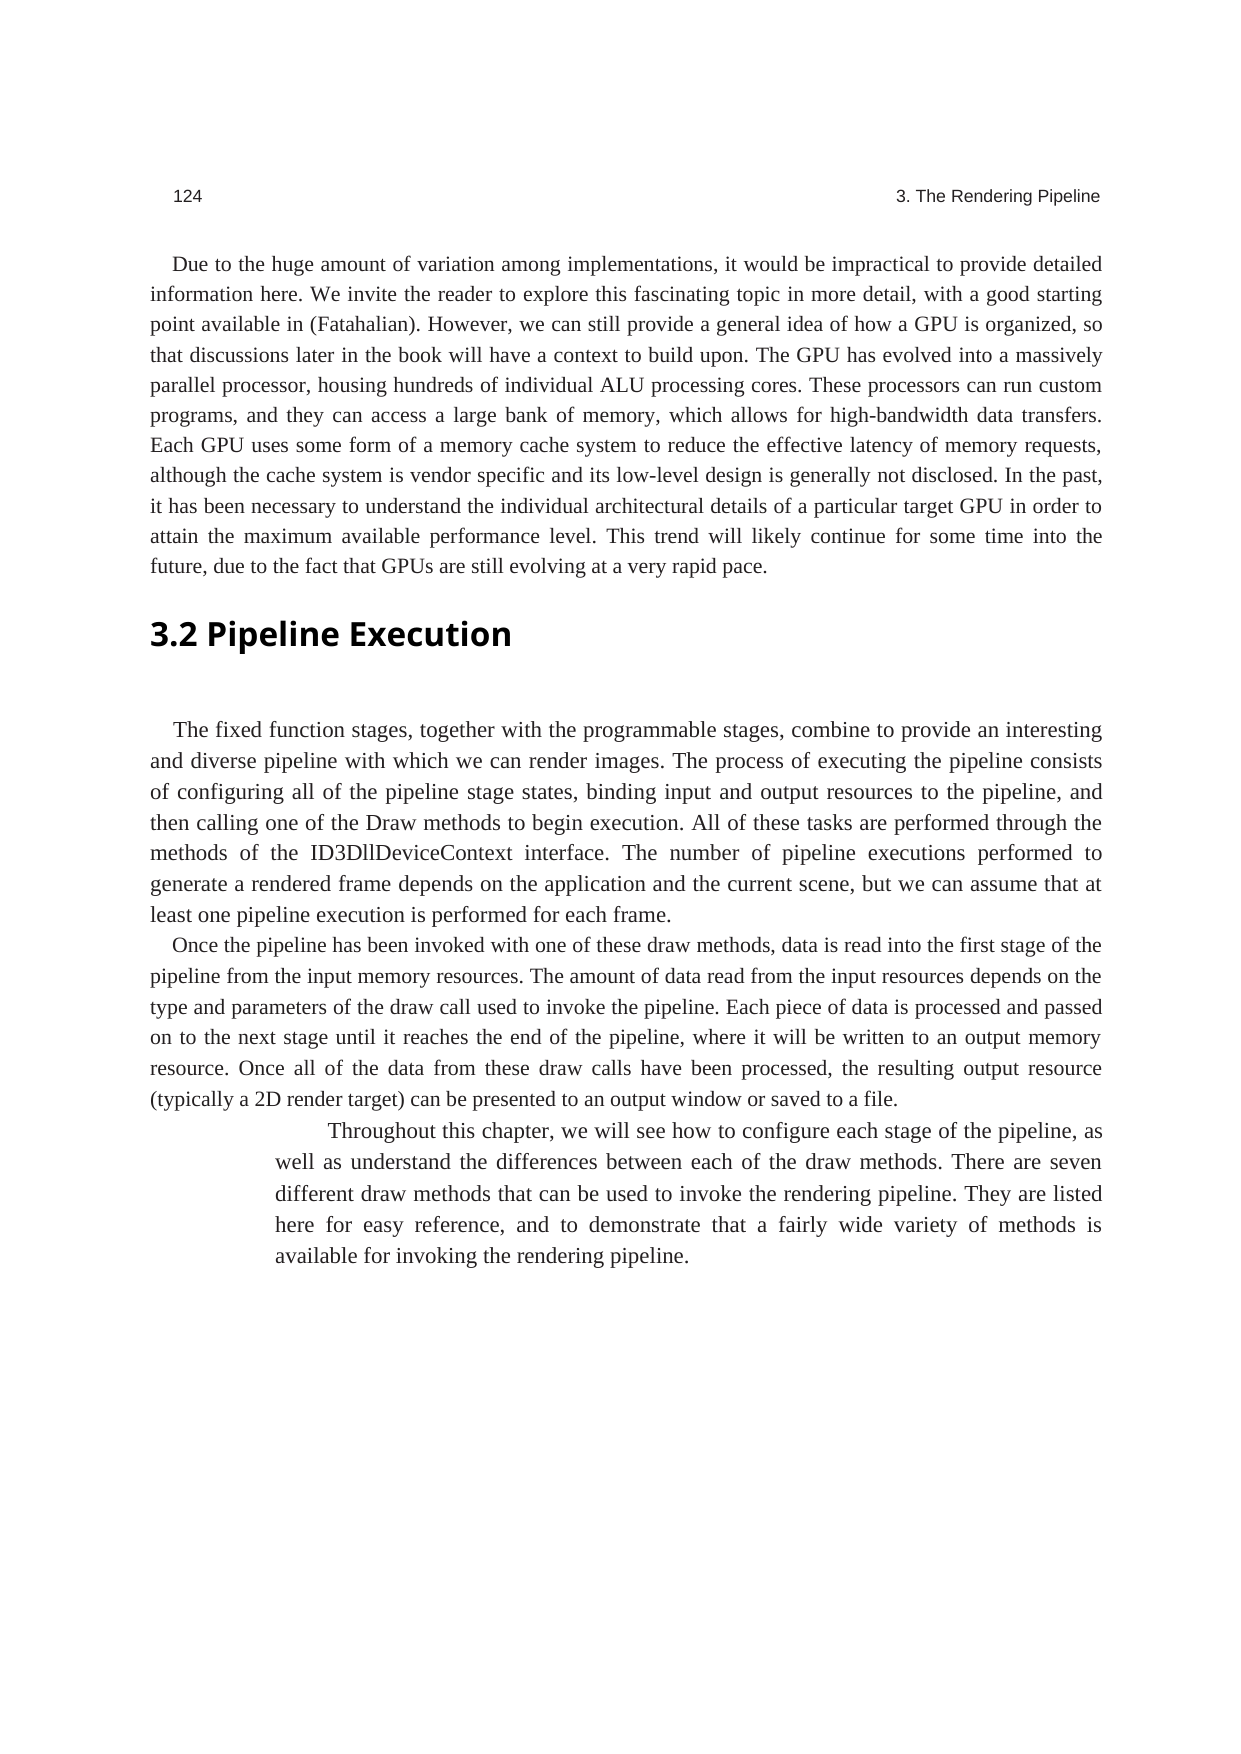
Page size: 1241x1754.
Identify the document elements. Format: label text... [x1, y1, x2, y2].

text 124 3. The Rendering Pipeline [173, 186, 1106, 206]
text Due to the huge amount of variation among implementations, it would be impractical to provide detailed information here. We invite the reader to explore this fascinating topic in more detail, with a good starting point available in (Fatahalian). However, we can still provide a general idea of how a GPU is organized, so that discussions later in the book will have a context to build upon. The GPU has evolved into a massively parallel processor, housing hundreds of individual ALU processing cores. These processors can run custom programs, and they can access a large bank of memory, which allows for high-bandwidth data transfers. Each GPU uses some form of a memory cache system to reduce the effective latency of memory requests, although the cache system is vendor specific and its low-level design is generally not disclosed. In the past, it has been necessary to understand the individual architectural details of a particular target GPU in order to attain the maximum available performance level. This trend will likely continue for some time into the future, due to the fact that GPUs are still evolving at a very rapid pace. [150, 251, 1104, 578]
text Once the pipeline has been invoked with one of these draw methods, data is read into the first stage of the pipeline from the input memory resources. The amount of data read from the input resources depends on the type and parameters of the draw call used to invoke the pipeline. Each piece of data is processed and passed on to the next stage until it reaches the end of the pipeline, where it will be written to an output memory resource. Once all of the data from these draw calls have been processed, the resulting output resource (typically a 2D render target) can be presented to an output window or saved to a file. [150, 932, 1104, 1111]
subtitle 3.2 Pipeline Execution [150, 610, 1106, 656]
text Throughout this chapter, we will see how to configure each stage of the pipeline, as well as understand the differences between each of the draw methods. There are seven different draw methods that can be used to invoke the rendering pipeline. They are listed here for easy reference, and to demonstrate that a fairly wide variety of methods is available for invoking the rendering pipeline. [275, 1117, 1104, 1269]
text The fixed function stages, together with the programmable stages, combine to provide an interesting and diverse pipeline with which we can render images. The process of executing the pipeline consists of configuring all of the pipeline stage states, binding input and output resources to the pipeline, and then calling one of the Draw methods to begin execution. All of these tasks are performed through the methods of the ID3DllDeviceContext interface. The number of pipeline executions performed to generate a rendered frame depends on the application and the current scene, but we can assume that at least one pipeline execution is performed for each frame. [150, 716, 1104, 927]
